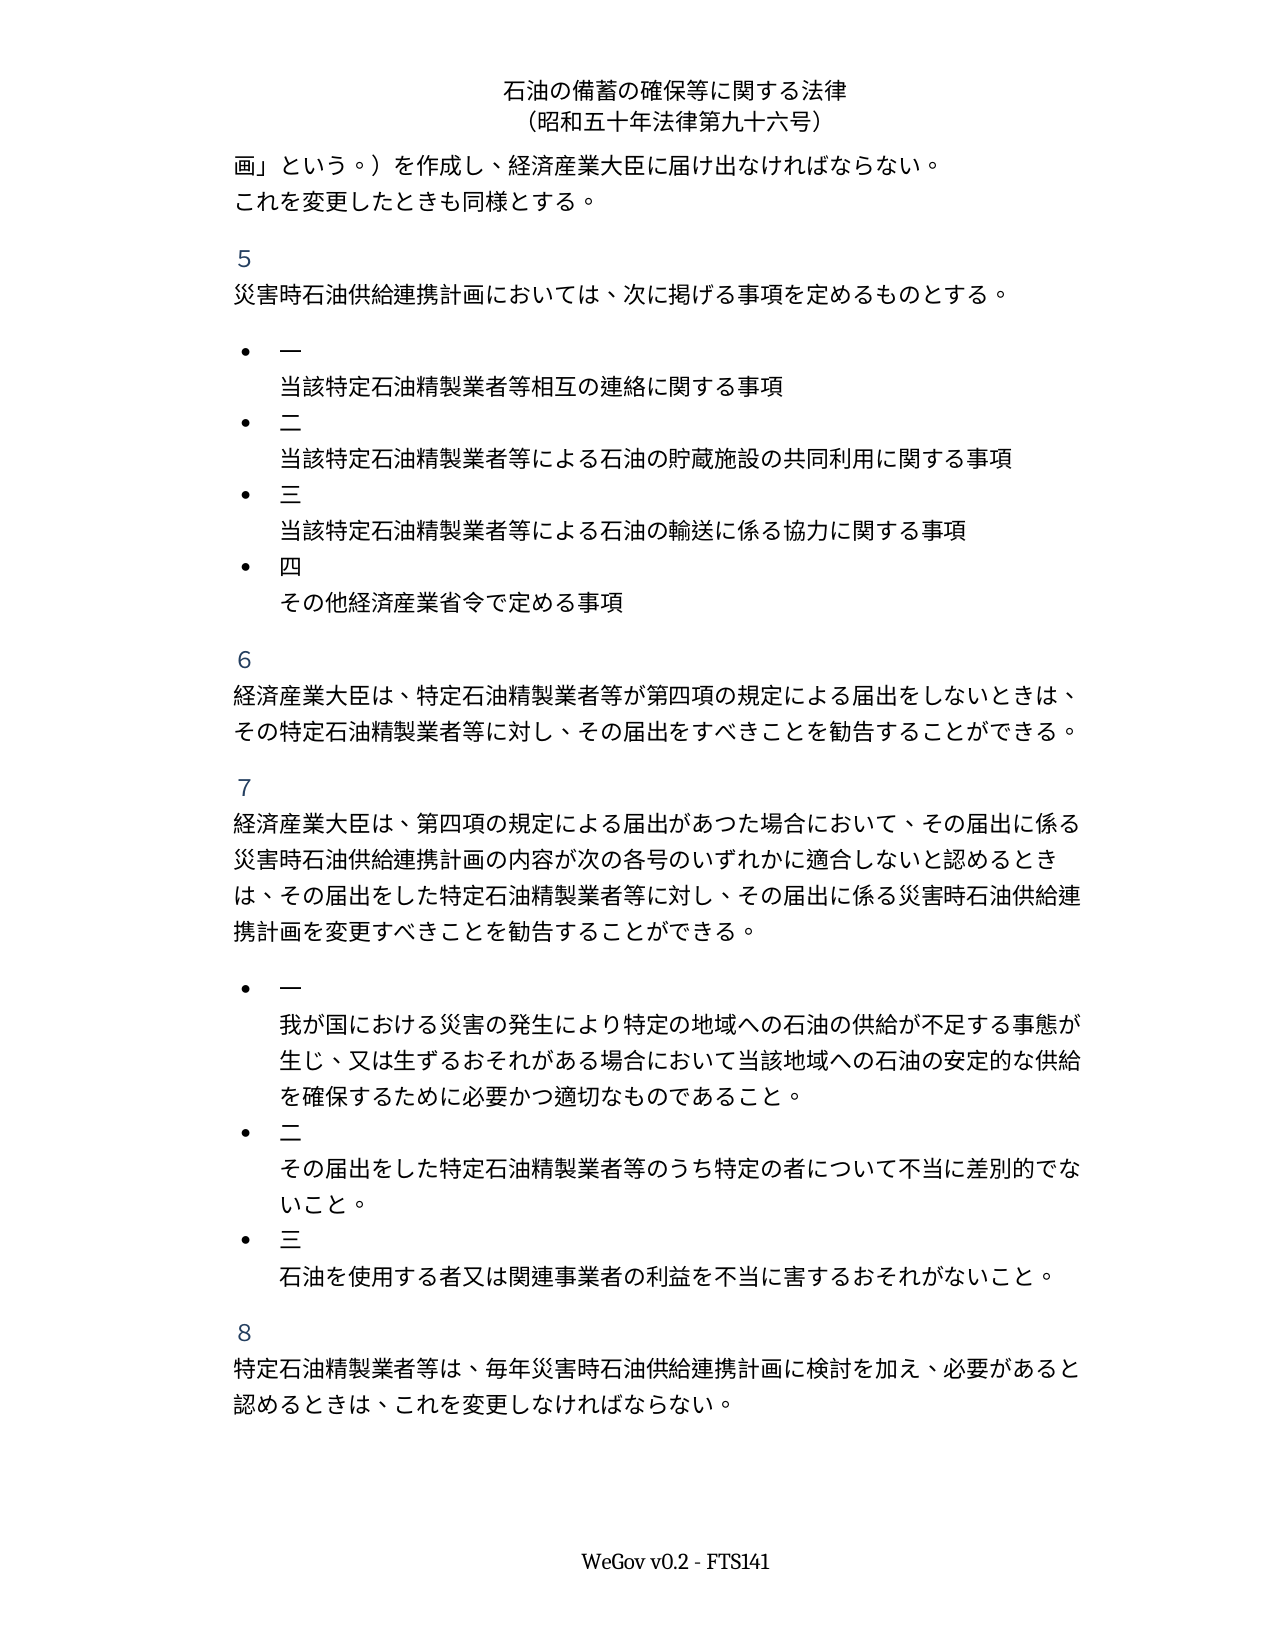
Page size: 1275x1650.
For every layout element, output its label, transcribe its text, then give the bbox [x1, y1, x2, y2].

text 経済産業大臣は、特定石油精製業者等が第四項の規定による届出をしないときは、その特定石油精製業者等に対し、その届出をすべきことを勧告することができる。 [233, 680, 1087, 747]
list 一 我が国における災害の発生により特定の地域への石油の供給が不足する事態が生じ、又は生ずるおそれがある場合において当該地域への石油の安定的な供給を確保するために必要かつ適切なものであること。 [242, 973, 1087, 1112]
text 特定石油精製業者等は、毎年災害時石油供給連携計画に検討を加え、必要があると認めるときは、これを変更しなければならない。 [233, 1353, 1087, 1420]
subtitle ５ [233, 243, 1087, 274]
text 災害時石油供給連携計画においては、次に掲げる事項を定めるものとする。 [233, 279, 1087, 310]
text 経済産業大臣は、第四項の規定による届出があつた場合において、その届出に係る災害時石油供給連携計画の内容が次の各号のいずれかに適合しないと認めるときは、その届出をした特定石油精製業者等に対し、その届出に係る災害時石油供給連携計画を変更すべきことを勧告することができる。 [233, 808, 1087, 947]
list 二 その届出をした特定石油精製業者等のうち特定の者について不当に差別的でないこと。 [242, 1117, 1087, 1220]
list 一 当該特定石油精製業者等相互の連絡に関する事項 [242, 335, 1087, 403]
subtitle ８ [233, 1317, 1087, 1348]
list 三 当該特定石油精製業者等による石油の輸送に係る協力に関する事項 [242, 479, 1087, 546]
subtitle ７ [233, 772, 1087, 804]
list 二 当該特定石油精製業者等による石油の貯蔵施設の共同利用に関する事項 [242, 407, 1087, 474]
subtitle ６ [233, 644, 1087, 675]
list 四 その他経済産業省令で定める事項 [242, 551, 1087, 618]
list 三 石油を使用する者又は関連事業者の利益を不当に害するおそれがないこと。 [242, 1224, 1087, 1292]
